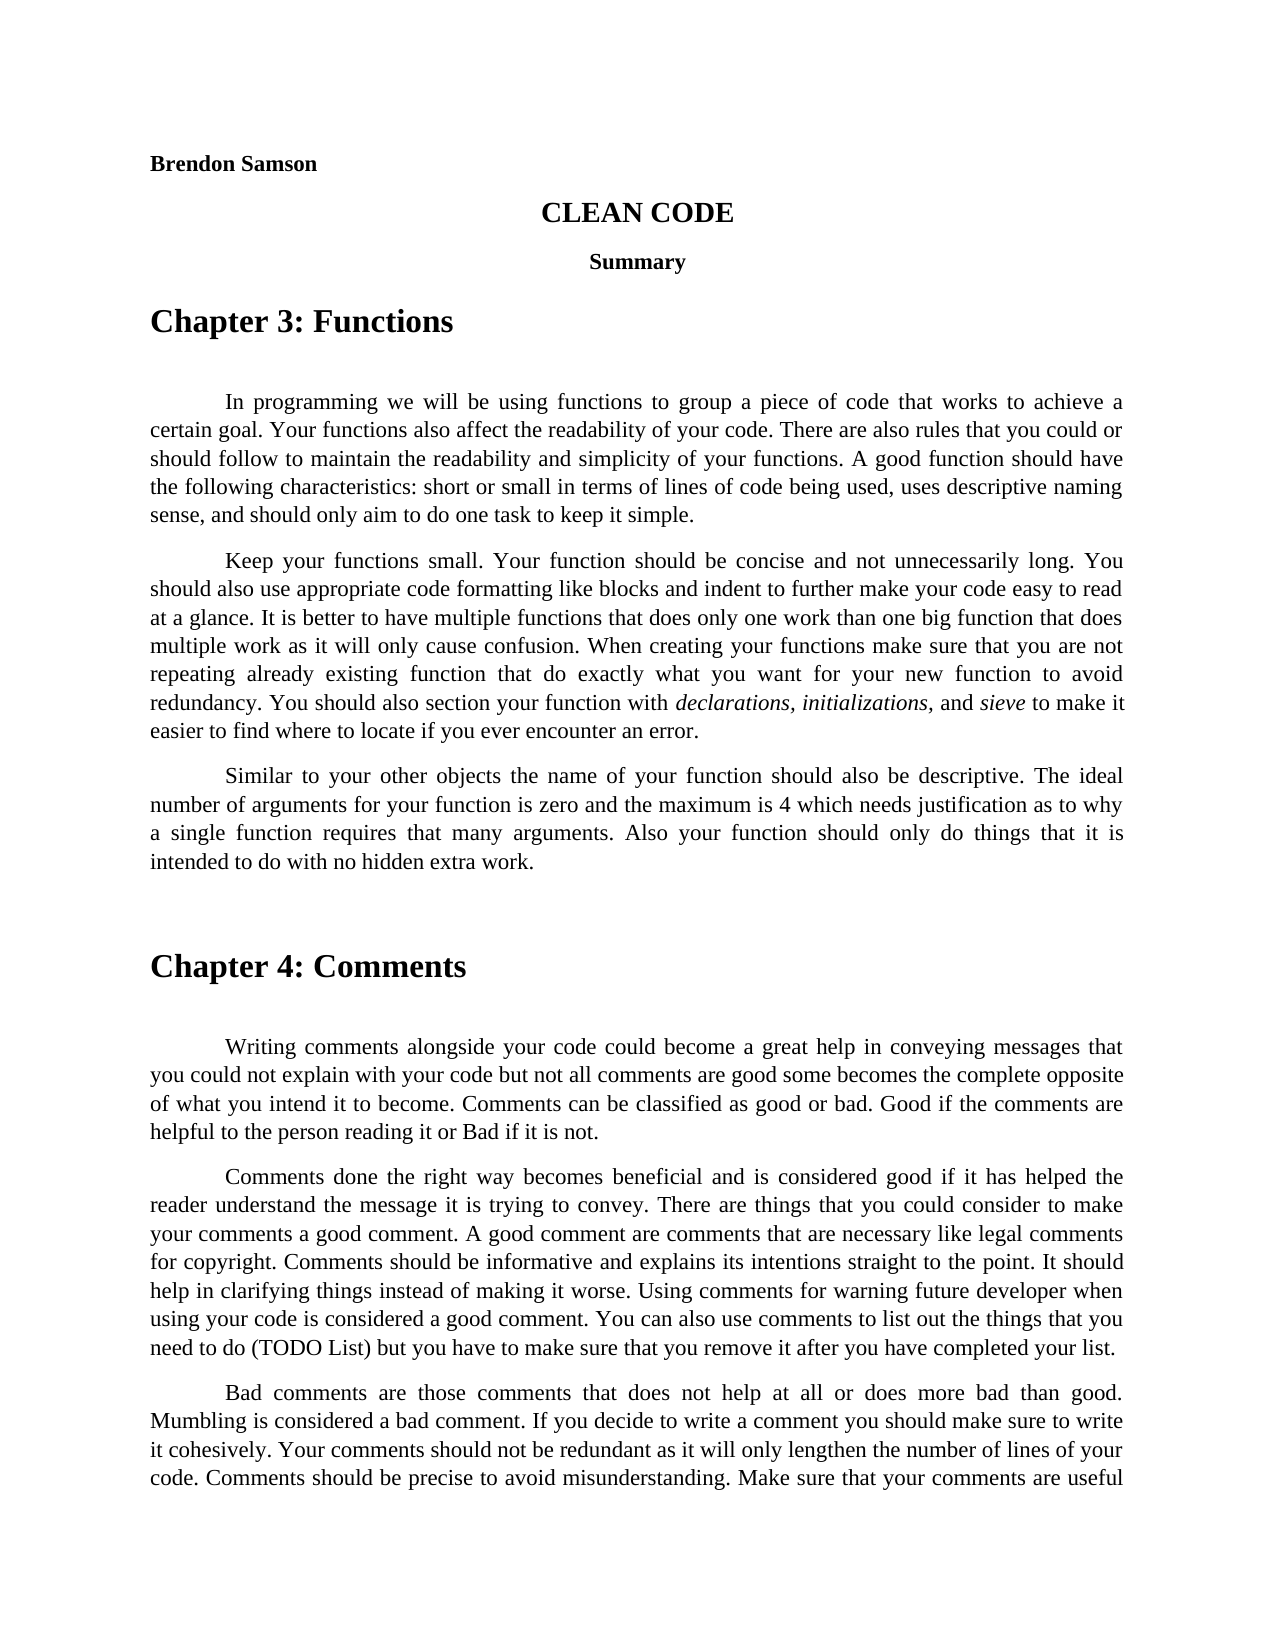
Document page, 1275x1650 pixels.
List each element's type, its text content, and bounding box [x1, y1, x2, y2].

text Brendon Samson [150, 150, 1125, 176]
text In programming we will be using functions to group a piece of code that works to achieve a certain goal. Your functions also affect the readability of your code. There are also rules that you could or should follow to maintain the readability and simplicity of your functions. A good function should have the following characteristics: short or small in terms of lines of code being used, uses descriptive naming sense, and should only aim to do one task to keep it simple. [150, 388, 1125, 528]
subtitle Chapter 3: Functions [150, 301, 1125, 340]
text Keep your functions small. Your function should be concise and not unnecessarily long. You should also use appropriate code formatting like blocks and indent to further make your code easy to read at a glance. It is better to have multiple functions that does only one work than one big function that does multiple work as it will only cause confusion. When creating your functions make sure that you are not repeating already existing function that do exactly what you want for your new function to avoid redundancy. You should also section your function with declarations, initializations, and sieve to make it easier to find where to locate if you ever encounter an error. [150, 547, 1125, 744]
subtitle Chapter 4: Comments [150, 946, 1125, 984]
text CLEAN CODE [150, 195, 1125, 229]
text Writing comments alongside your code could become a great help in conveying messages that you could not explain with your code but not all comments are good some becomes the complete opposite of what you intend it to become. Comments can be classified as good or bad. Good if the comments are helpful to the person reading it or Bad if it is not. [150, 1033, 1125, 1144]
text Similar to your other objects the name of your function should also be descriptive. The ideal number of arguments for your function is zero and the maximum is 4 which needs justification as to why a single function requires that many arguments. Also your function should only do things that it is intended to do with no hidden extra work. [150, 762, 1125, 874]
text Summary [150, 248, 1125, 274]
text Comments done the right way becomes beneficial and is considered good if it has helped the reader understand the message it is trying to convey. There are things that you could consider to make your comments a good comment. A good comment are comments that are necessary like legal comments for copyright. Comments should be informative and explains its intentions straight to the point. It should help in clarifying things instead of making it worse. Using comments for warning future developer when using your code is considered a good comment. You can also use comments to list out the things that you need to do (TODO List) but you have to make sure that you remove it after you have completed your list. [150, 1163, 1125, 1360]
